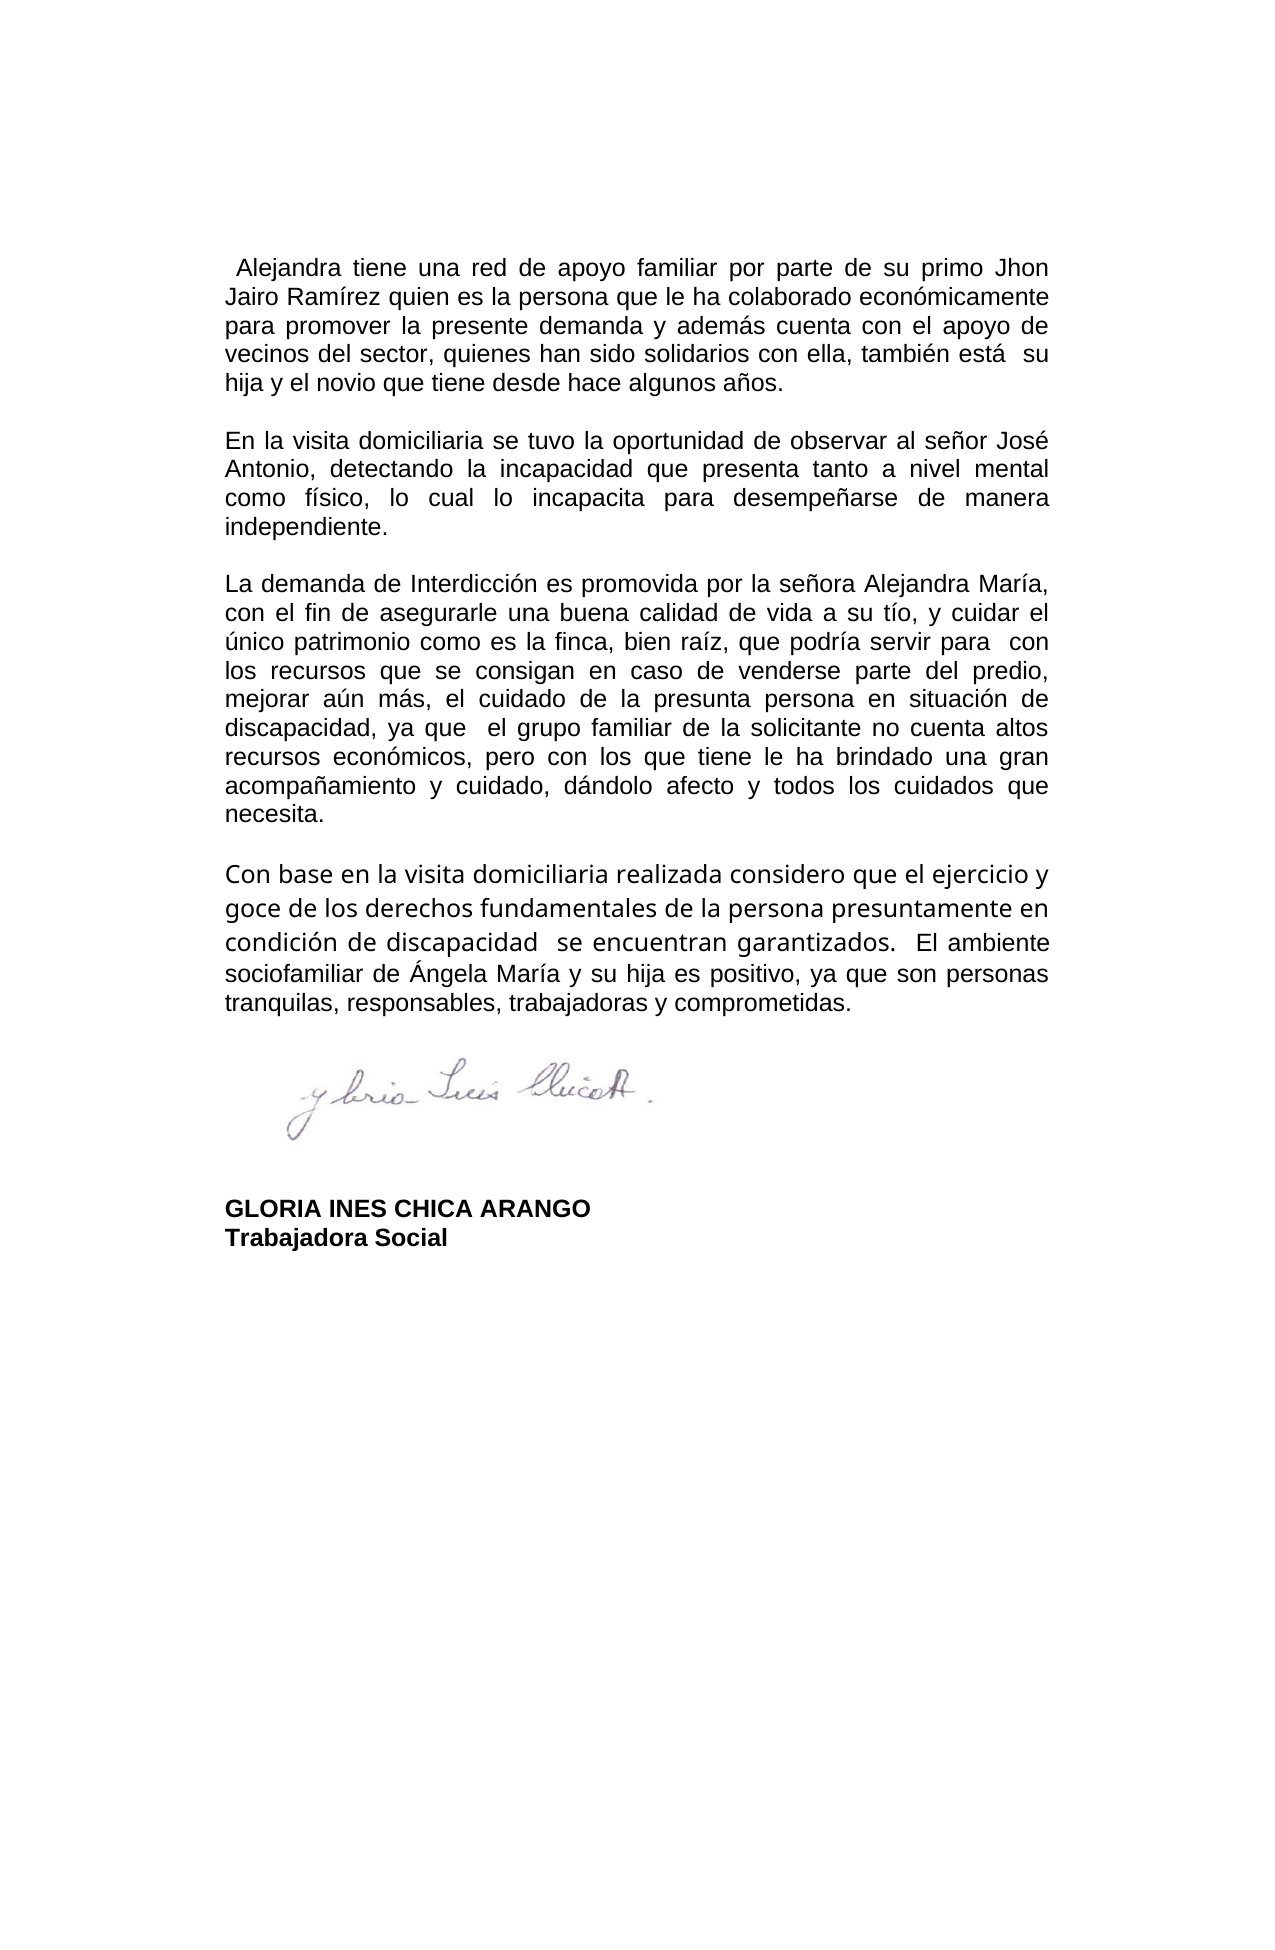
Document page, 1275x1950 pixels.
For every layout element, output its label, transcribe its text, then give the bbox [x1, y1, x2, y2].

text Alejandra tiene una red de apoyo familiar por parte de su primo Jhon Jairo Ramírez quien es la persona que le ha colaborado económicamente para promover la presente demanda y además cuenta con el apoyo de vecinos del sector, quienes han sido solidarios con ella, también está su hija y el novio que tiene desde hace algunos años. [224, 253, 1051, 397]
text Trabajadora Social [224, 1223, 1051, 1252]
text GLORIA INES CHICA ARANGO [224, 1194, 1051, 1223]
text La demanda de Interdicción es promovida por la señora Alejandra María, con el fin de asegurarle una buena calidad de vida a su tío, y cuidar el único patrimonio como es la finca, bien raíz, que podría servir para con los recursos que se consigan en caso de venderse parte del predio, mejorar aún más, el cuidado de la presunta persona en situación de discapacidad, ya que el grupo familiar de la solicitante no cuenta altos recursos económicos, pero con los que tiene le ha brindado una gran acompañamiento y cuidado, dándolo afecto y todos los cuidados que necesita. [224, 569, 1051, 828]
text En la visita domiciliaria se tuvo la oportunidad de observar al señor José Antonio, detectando la incapacidad que presenta tanto a nivel mental como físico, lo cual lo incapacita para desempeñarse de manera independiente. [224, 426, 1051, 541]
text Con base en la visita domiciliaria realizada considero que el ejercicio y goce de los derechos fundamentales de la persona presuntamente en condición de discapacidad se encuentran garantizados. El ambiente sociofamiliar de Ángela María y su hija es positivo, ya que son personas tranquilas, responsables, trabajadoras y comprometidas. [224, 857, 1051, 1017]
picture [224, 1045, 730, 1166]
